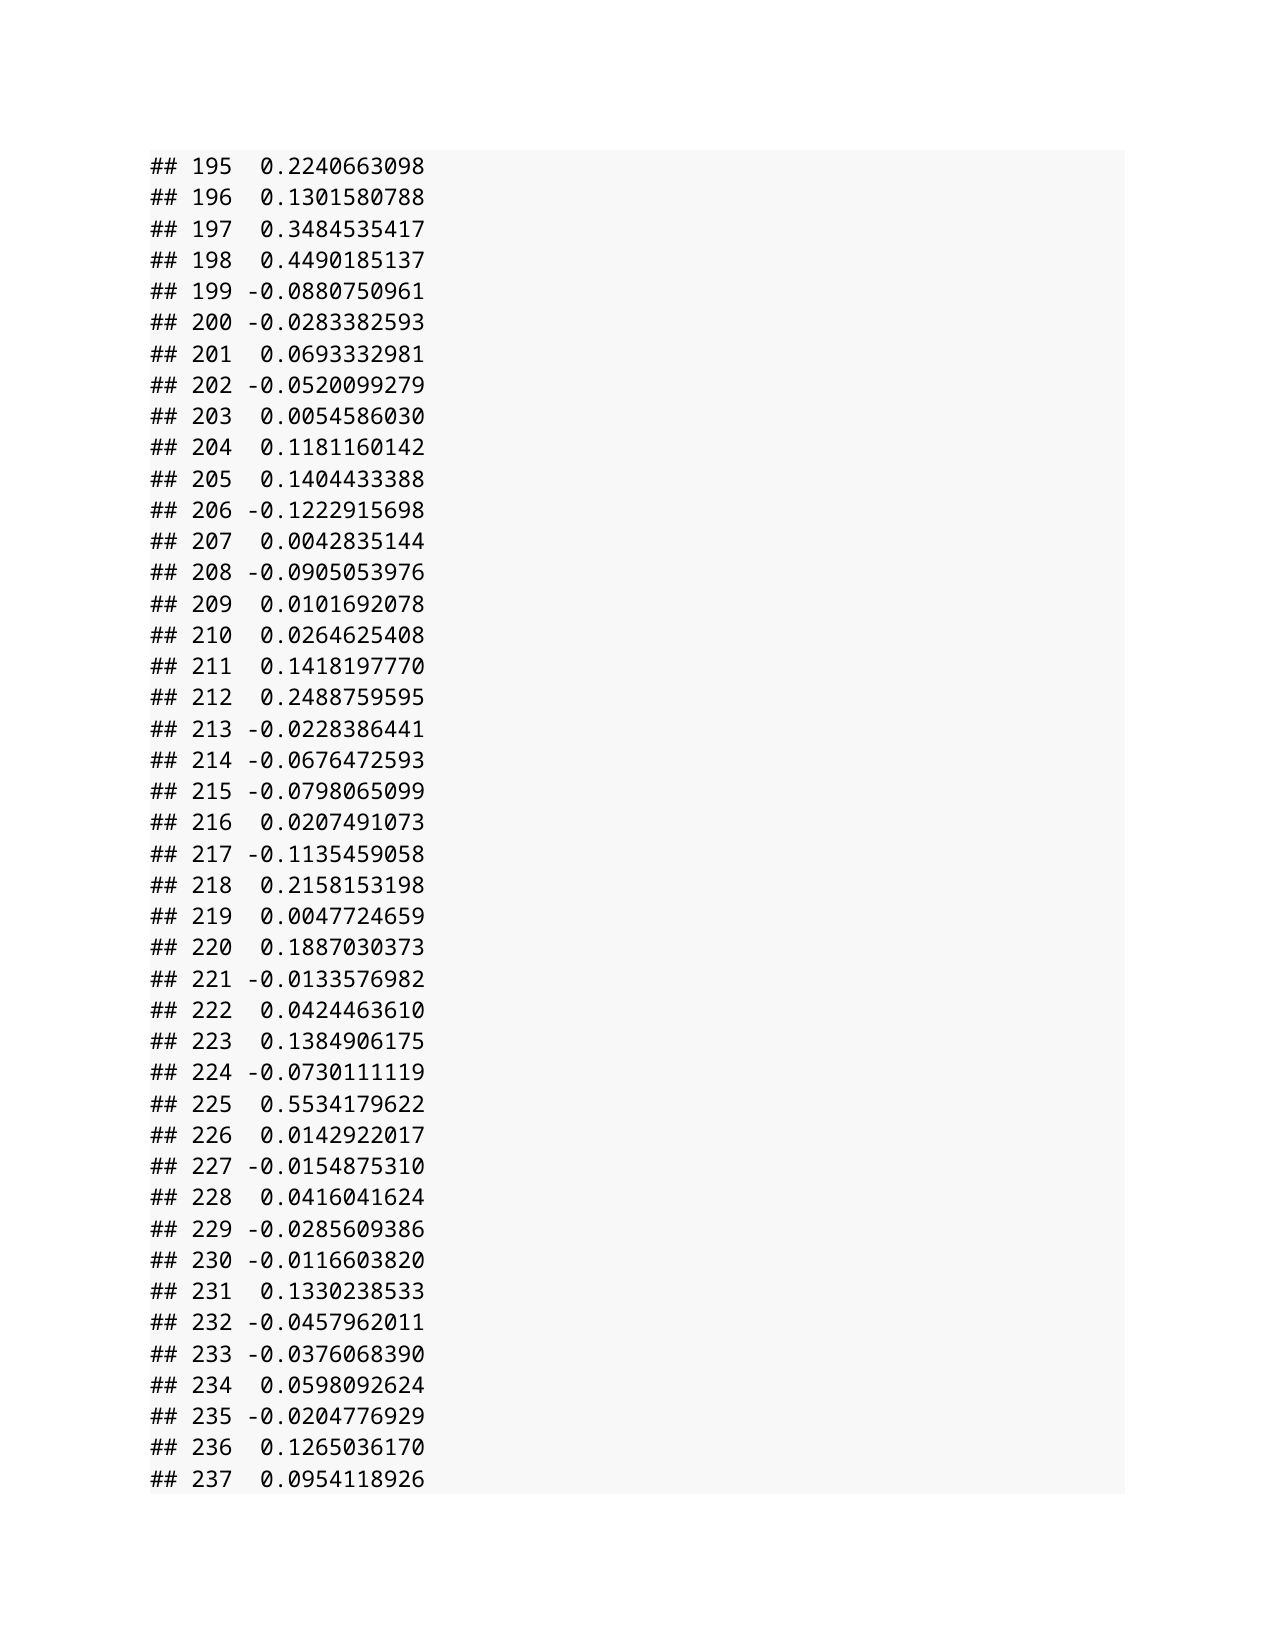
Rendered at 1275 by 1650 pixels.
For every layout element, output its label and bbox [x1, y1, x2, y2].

text [150, 150, 1125, 1494]
